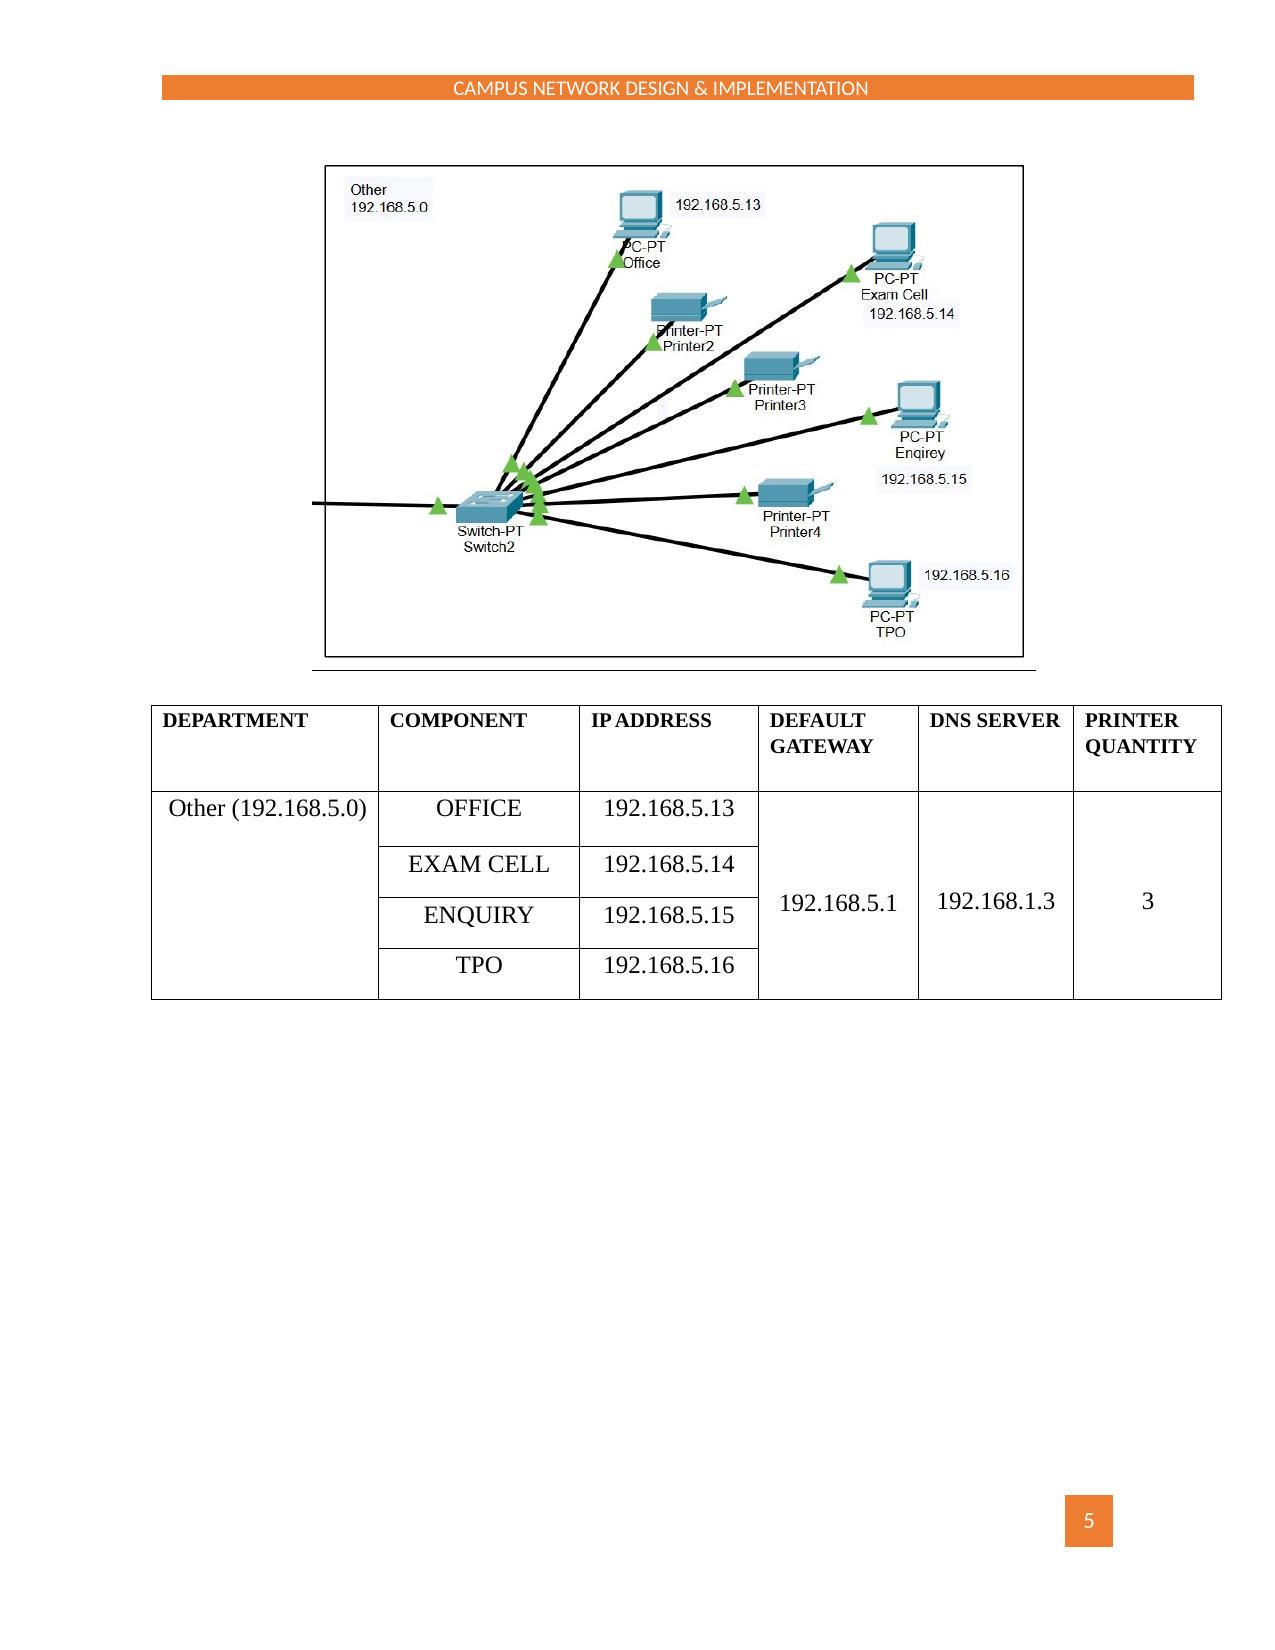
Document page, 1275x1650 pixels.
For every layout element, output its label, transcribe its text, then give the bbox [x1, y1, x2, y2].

table_cell 192.168.5.14 [580, 847, 758, 897]
picture [312, 153, 1035, 666]
table_cell 192.168.5.15 [580, 898, 758, 948]
table_header PRINTER QUANTITY [1074, 706, 1221, 791]
table_cell OFFICE [379, 792, 579, 846]
table_cell 192.168.1.3 [919, 792, 1073, 999]
table_cell TPO [379, 949, 579, 999]
table_cell ENQUIRY [379, 898, 579, 948]
table_header COMPONENT [379, 706, 579, 791]
table_cell EXAM CELL [379, 847, 579, 897]
table_header IP ADDRESS [580, 706, 758, 791]
table_header DEPARTMENT [152, 706, 378, 791]
table_cell 192.168.5.13 [580, 792, 758, 846]
table_header DNS SERVER [919, 706, 1073, 791]
table_header DEFAULT GATEWAY [759, 706, 918, 791]
table_cell 3 [1074, 792, 1221, 999]
table_cell Other (192.168.5.0) [152, 792, 378, 999]
table_cell 192.168.5.1 [759, 792, 918, 999]
table_cell 192.168.5.16 [580, 949, 758, 999]
